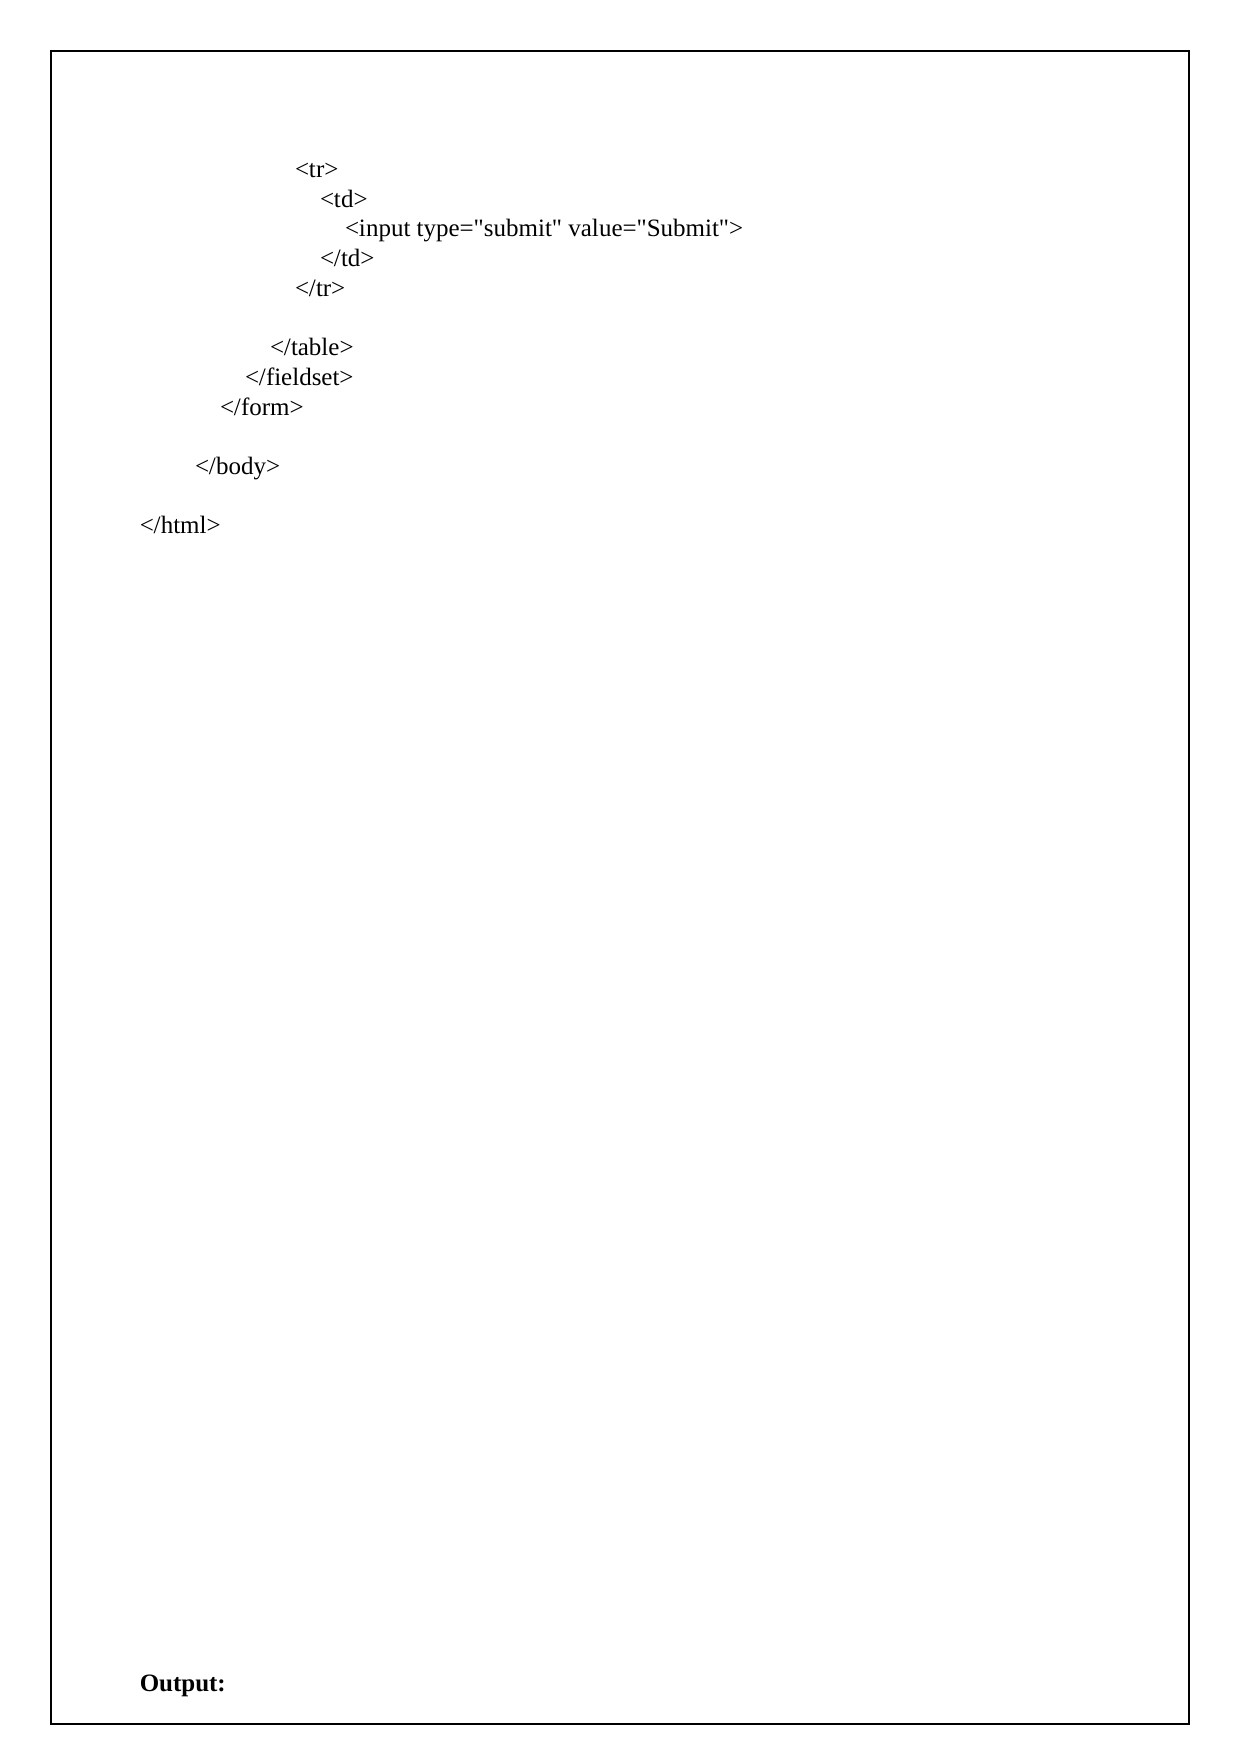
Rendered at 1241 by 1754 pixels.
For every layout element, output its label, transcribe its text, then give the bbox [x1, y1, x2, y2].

text Output: [139, 1668, 1167, 1697]
text </html> [139, 510, 1167, 539]
text <td> [195, 184, 1167, 213]
text <input type="submit" value="Submit"> [195, 213, 1167, 242]
text </table> [195, 332, 1167, 361]
text </td> [195, 243, 1167, 272]
text </body> [195, 451, 1167, 480]
text </tr> [195, 273, 1167, 302]
text <tr> [195, 154, 1167, 183]
text </form> [195, 392, 1167, 420]
text </fieldset> [195, 362, 1167, 391]
